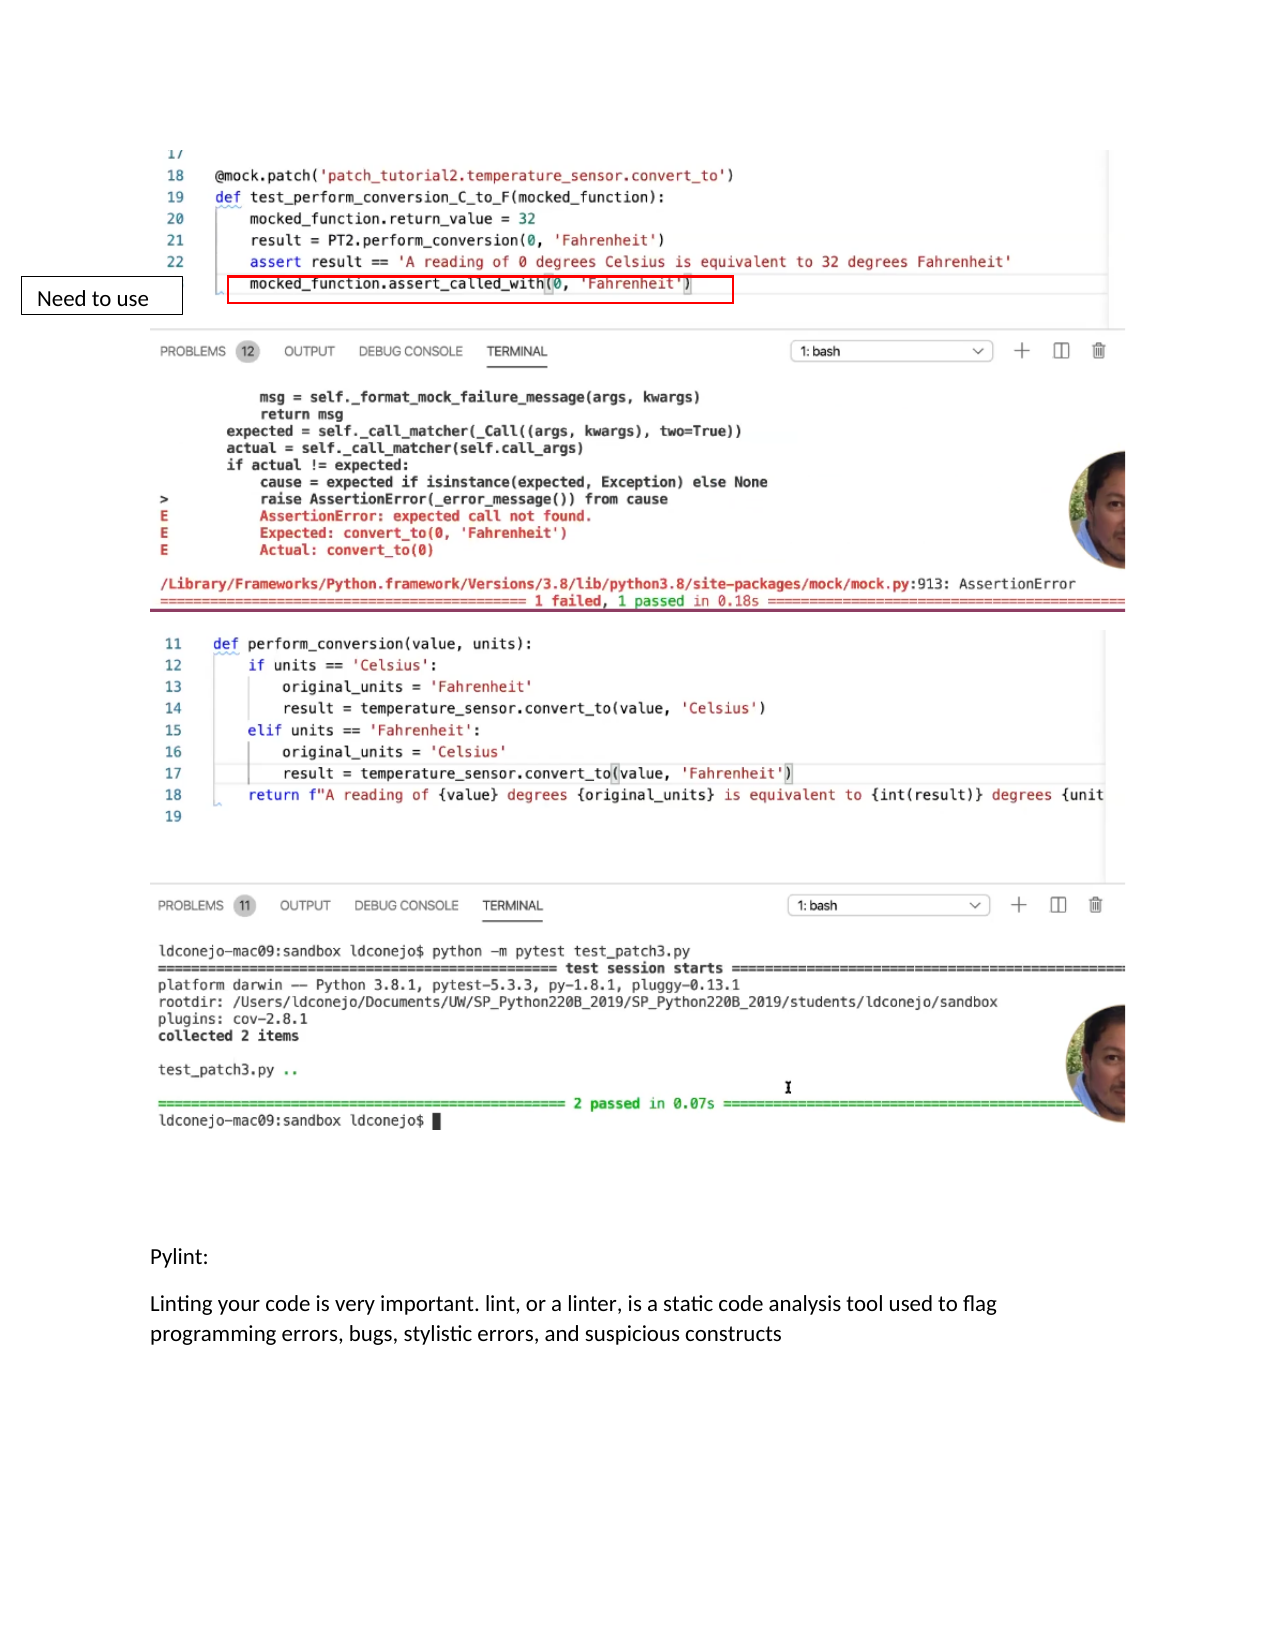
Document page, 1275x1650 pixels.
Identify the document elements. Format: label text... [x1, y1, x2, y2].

text Pylint: [150, 1242, 1125, 1270]
picture [150, 630, 1125, 1130]
picture [150, 150, 1125, 612]
text Linting your code is very important. lint, or a linter, is a static code analysis tool used to flag programming errors, bugs, stylistic errors, and suspicious constructs [150, 1289, 1125, 1347]
